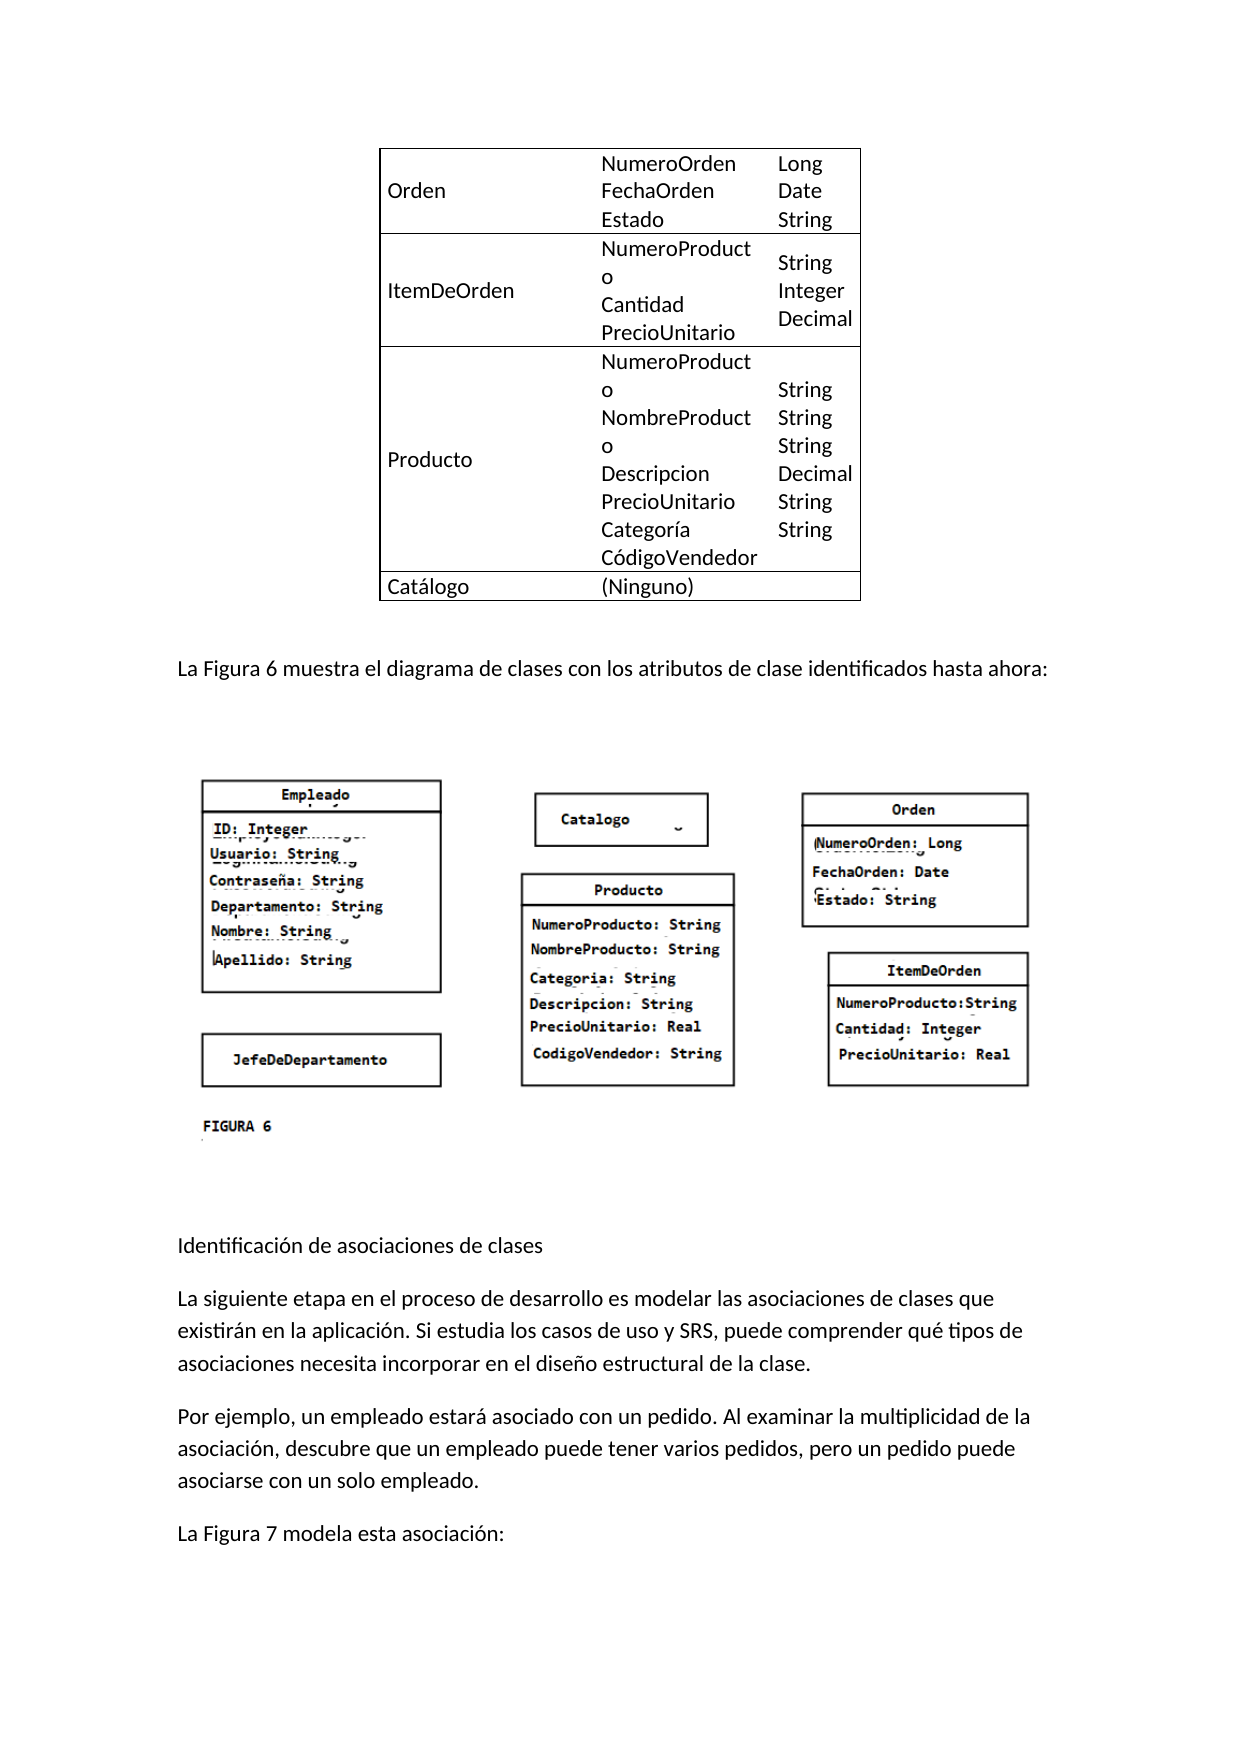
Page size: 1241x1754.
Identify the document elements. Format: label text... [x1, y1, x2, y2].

table_cell Producto [381, 347, 594, 571]
table_cell String String String Decimal String String [771, 347, 860, 571]
table_cell Long Date String [771, 149, 860, 233]
table_cell String Integer Decimal [771, 234, 860, 346]
table_cell NumeroProducto NombreProducto Descripcion PrecioUnitario Categoría CódigoVendedor [594, 347, 771, 571]
text La Figura 6 muestra el diagrama de clases con los atributos de clase identificados hasta ahora: [177, 654, 1063, 682]
text Identificación de asociaciones de clases [177, 1231, 1063, 1259]
table_cell (Ninguno) [594, 572, 771, 600]
table_cell NumeroOrden FechaOrden Estado [594, 149, 771, 233]
picture [177, 760, 1063, 1154]
table_cell [771, 572, 860, 600]
text Por ejemplo, un empleado estará asociado con un pedido. Al examinar la multiplicidad de la asociación, descubre que un empleado puede tener varios pedidos, pero un pedido puede asociarse con un solo empleado. [177, 1402, 1063, 1494]
table_cell Catálogo [381, 572, 594, 600]
text La siguiente etapa en el proceso de desarrollo es modelar las asociaciones de clases que existirán en la aplicación. Si estudia los casos de uso y SRS, puede comprender qué tipos de asociaciones necesita incorporar en el diseño estructural de la clase. [177, 1284, 1063, 1377]
table_cell NumeroProducto Cantidad PrecioUnitario [594, 234, 771, 346]
table_cell ItemDeOrden [381, 234, 594, 346]
text La Figura 7 modela esta asociación: [177, 1519, 1063, 1547]
table_cell Orden [381, 149, 594, 233]
